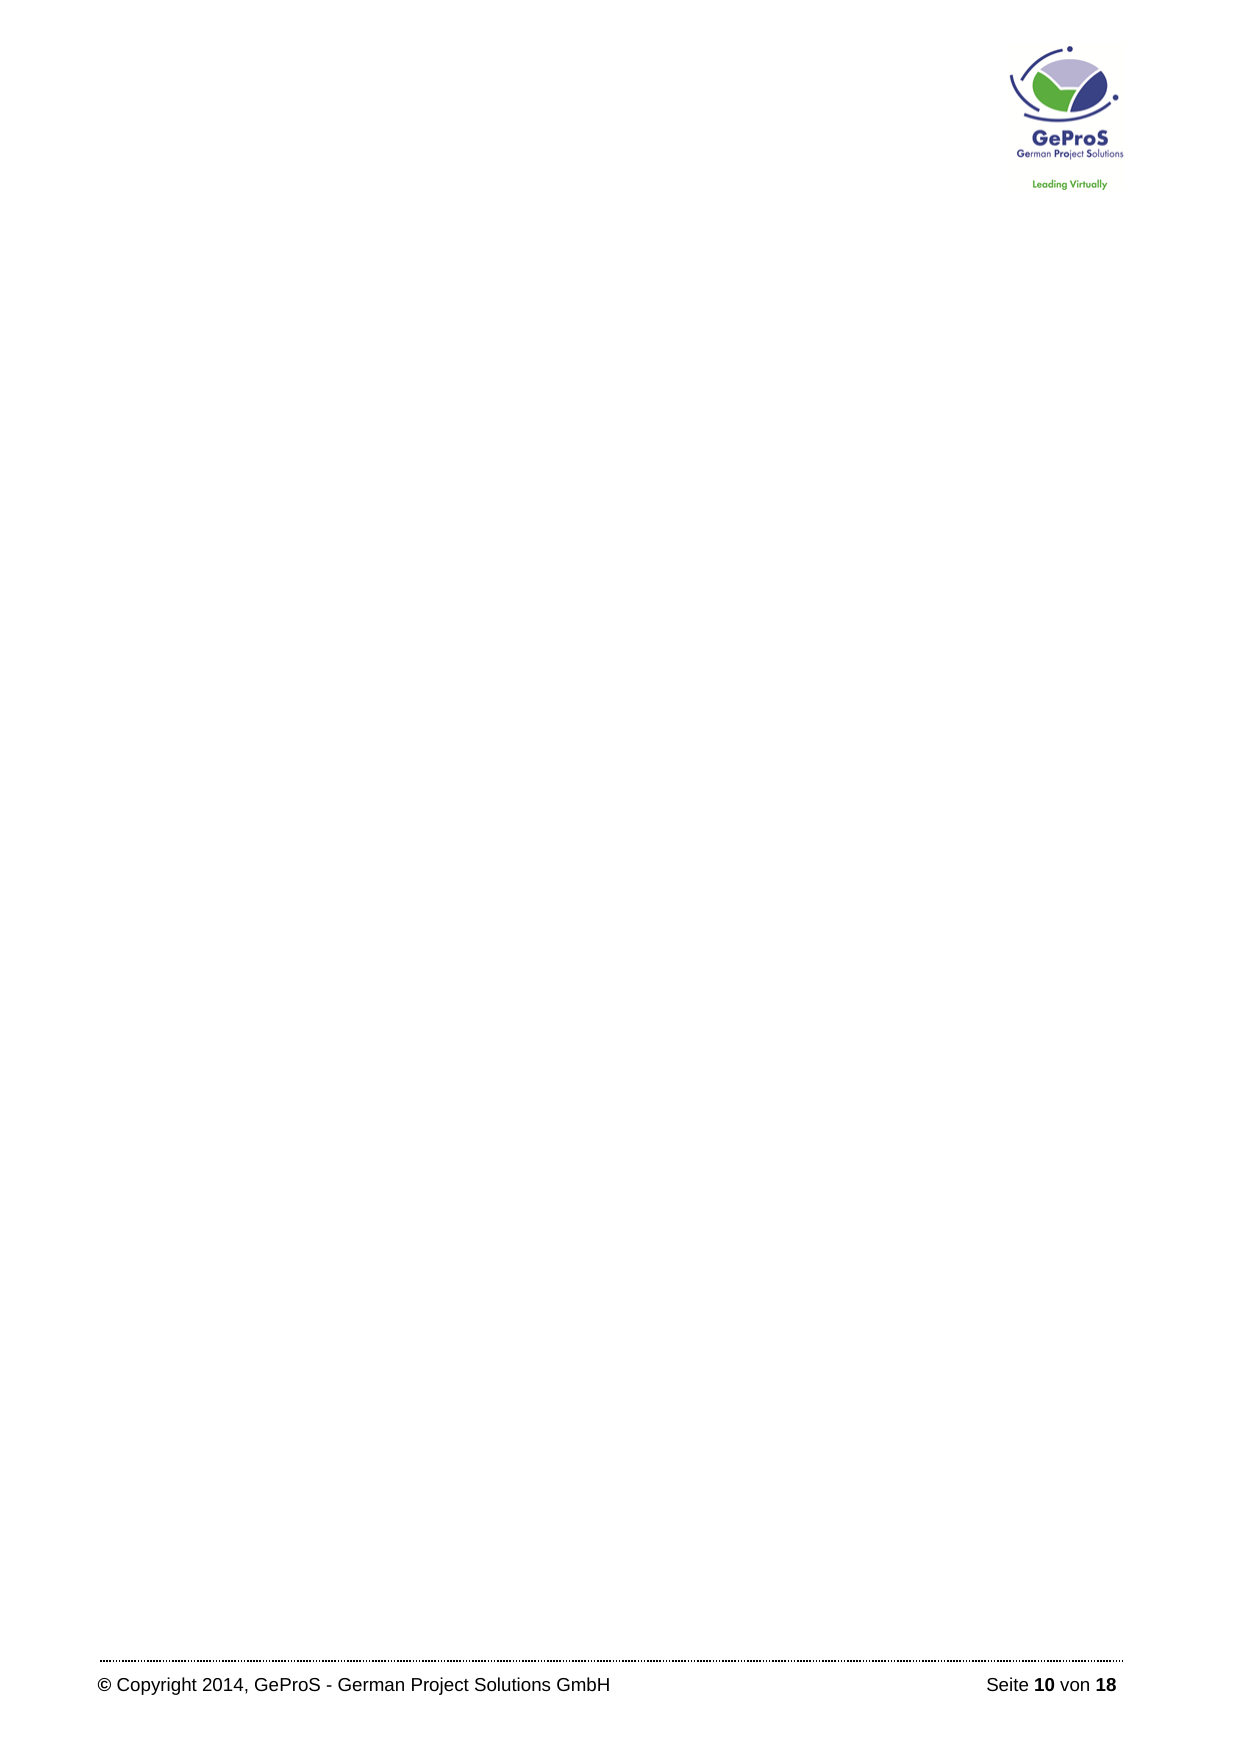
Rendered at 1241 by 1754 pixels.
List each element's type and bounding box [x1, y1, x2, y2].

picture [1006, 43, 1125, 188]
